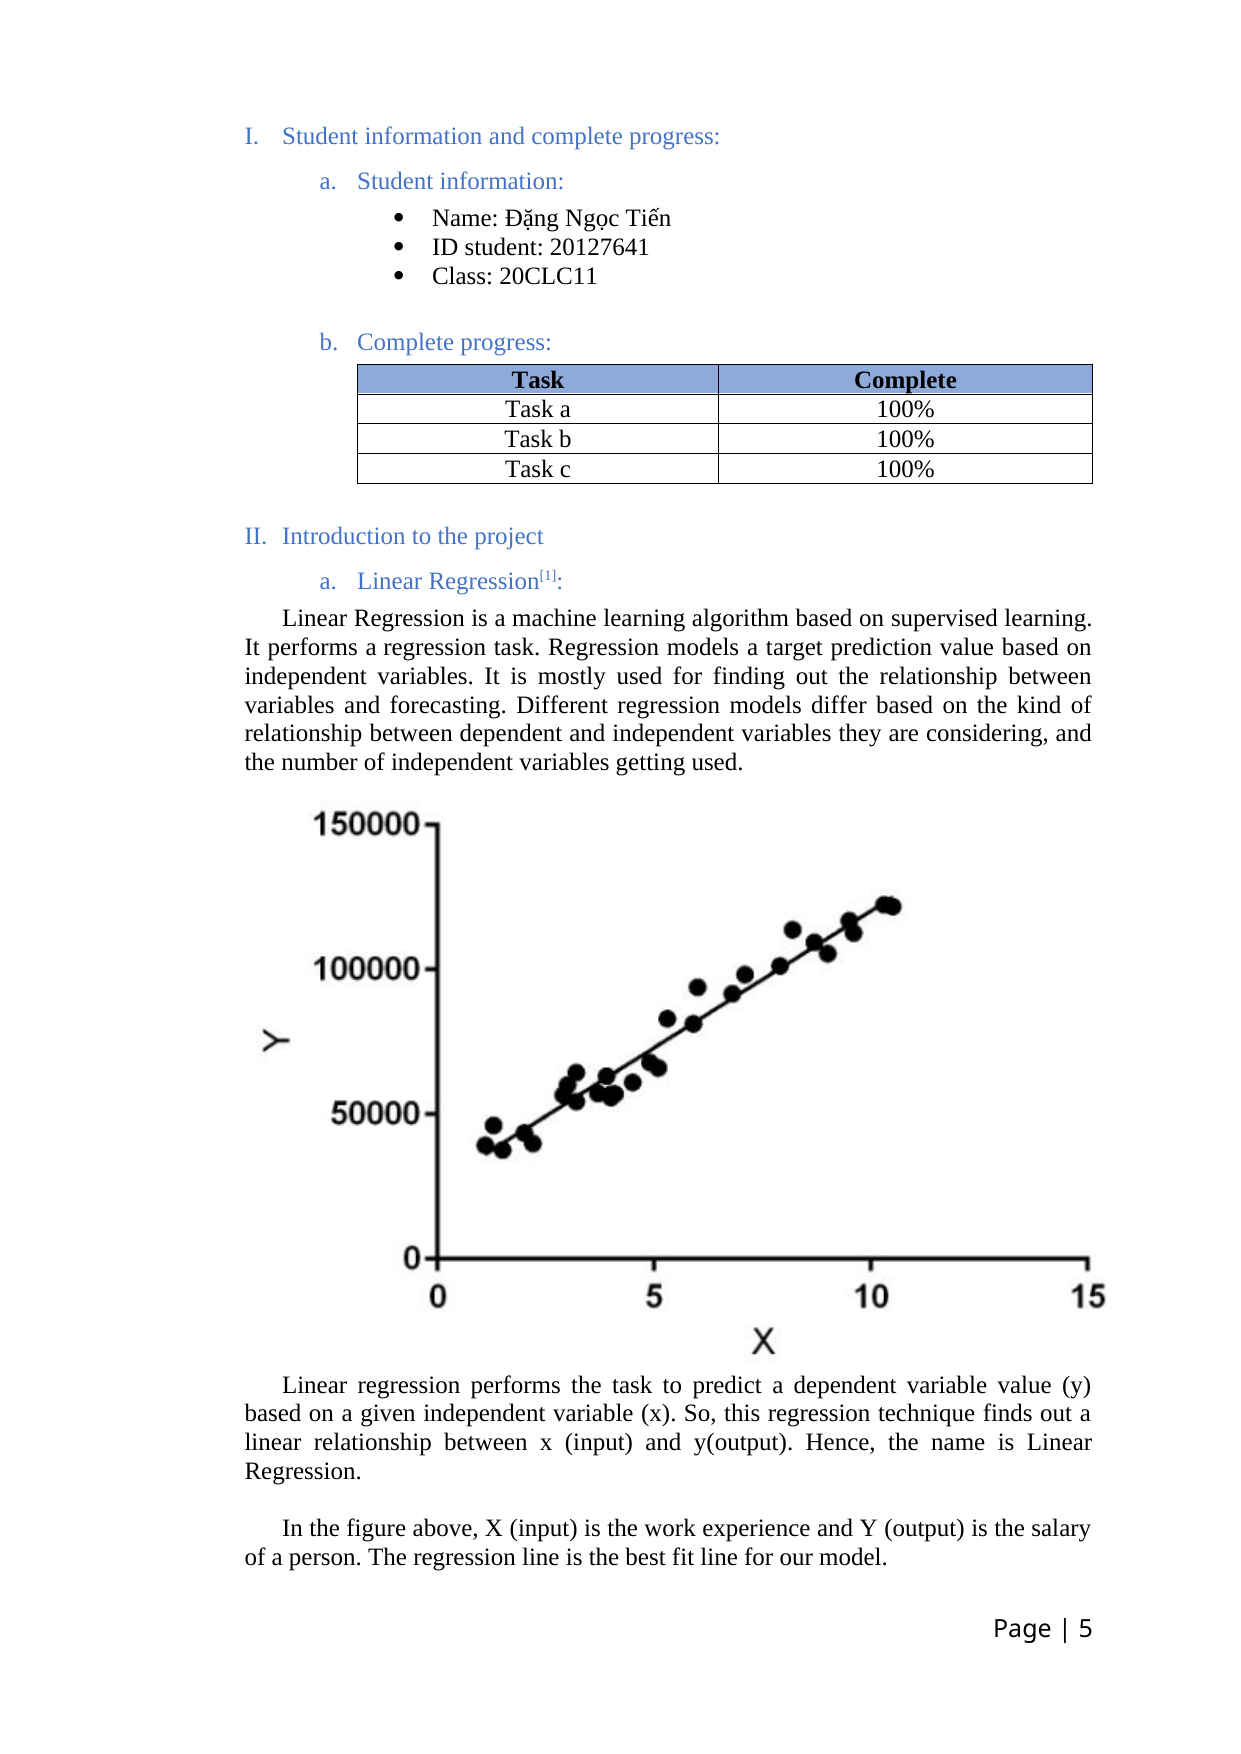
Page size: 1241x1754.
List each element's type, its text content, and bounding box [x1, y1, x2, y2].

table_header Task [358, 365, 718, 393]
text In the figure above, X (input) is the work experience and Y (output) is the salary of a person. The regression line is the best fit line for our model. [244, 1485, 1092, 1571]
list ID student: 20127641 [394, 232, 1092, 261]
table_cell 100% [719, 395, 1092, 423]
table_cell Task a [358, 395, 718, 423]
subtitle Student information: [319, 166, 1092, 195]
table_cell 100% [719, 454, 1092, 483]
table_cell Task c [358, 454, 718, 483]
list Class: 20CLC11 [394, 261, 1092, 289]
subtitle Complete progress: [319, 327, 1092, 355]
subtitle Student information and complete progress: [244, 121, 1092, 149]
subtitle Linear Regression[1]: [319, 566, 1092, 595]
text Linear Regression is a machine learning algorithm based on supervised learning. It performs a regression task. Regression models a target prediction value based on independent variables. It is mostly used for finding out the relationship between variables and forecasting. Different regression models differ based on the kind of relationship between dependent and independent variables they are considering, and the number of independent variables getting used. [244, 603, 1092, 776]
text Linear regression performs the task to predict a dependent variable value (y) based on a given independent variable (x). So, this regression technique finds out a linear relationship between x (input) and y(output). Hence, the name is Linear Regression. [244, 1370, 1092, 1485]
table_cell Task b [358, 424, 718, 453]
picture [244, 776, 1138, 1370]
table_cell 100% [719, 424, 1092, 453]
list Name: Đặng Ngọc Tiến [394, 203, 1092, 232]
table_header Complete [719, 365, 1092, 393]
subtitle Introduction to the project [244, 521, 1092, 550]
